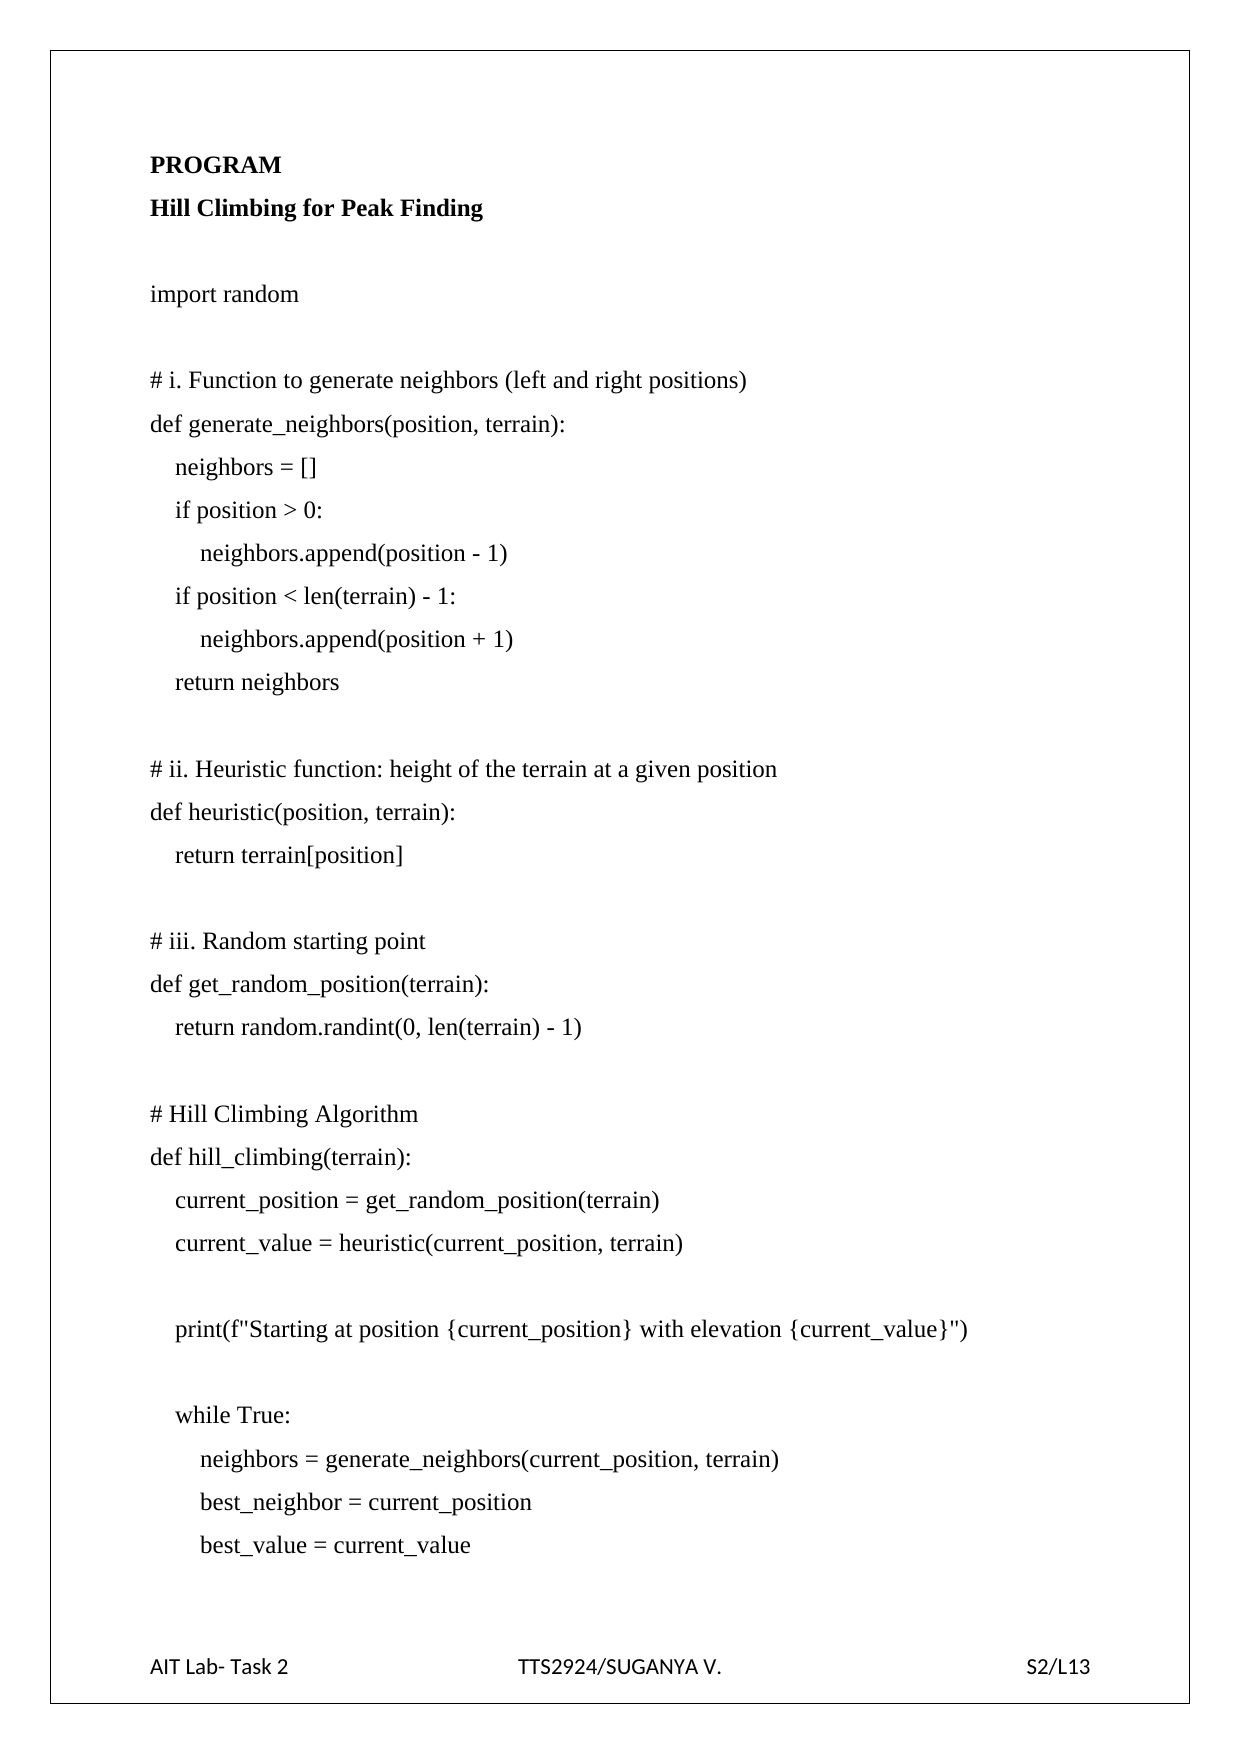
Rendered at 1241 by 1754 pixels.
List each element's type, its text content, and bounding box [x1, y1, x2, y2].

text def generate_neighbors(position, terrain): [150, 409, 1090, 437]
text def get_random_position(terrain): [150, 969, 1090, 998]
text if position > 0: [150, 495, 1090, 524]
text def heuristic(position, terrain): [150, 797, 1090, 826]
text Hill Climbing for Peak Finding [150, 193, 1090, 222]
text neighbors = generate_neighbors(current_position, terrain) [150, 1444, 1090, 1472]
text neighbors.append(position - 1) [150, 538, 1090, 567]
text return random.randint(0, len(terrain) - 1) [150, 1012, 1090, 1041]
text neighbors.append(position + 1) [150, 624, 1090, 653]
text return neighbors [150, 667, 1090, 696]
text best_value = current_value [150, 1530, 1090, 1559]
text PROGRAM [150, 150, 1090, 179]
text neighbors = [] [150, 452, 1090, 481]
text # Hill Climbing Algorithm [150, 1099, 1090, 1127]
text # i. Function to generate neighbors (left and right positions) [150, 366, 1090, 394]
text best_neighbor = current_position [150, 1487, 1090, 1516]
text current_position = get_random_position(terrain) [150, 1185, 1090, 1214]
text print(f"Starting at position {current_position} with elevation {current_value}") [150, 1314, 1090, 1343]
text import random [150, 279, 1090, 308]
text return terrain[position] [150, 840, 1090, 869]
text # ii. Heuristic function: height of the terrain at a given position [150, 754, 1090, 782]
text # iii. Random starting point [150, 926, 1090, 955]
text current_value = heuristic(current_position, terrain) [150, 1228, 1090, 1257]
text def hill_climbing(terrain): [150, 1142, 1090, 1171]
text if position < len(terrain) - 1: [150, 581, 1090, 610]
text while True: [150, 1401, 1090, 1429]
